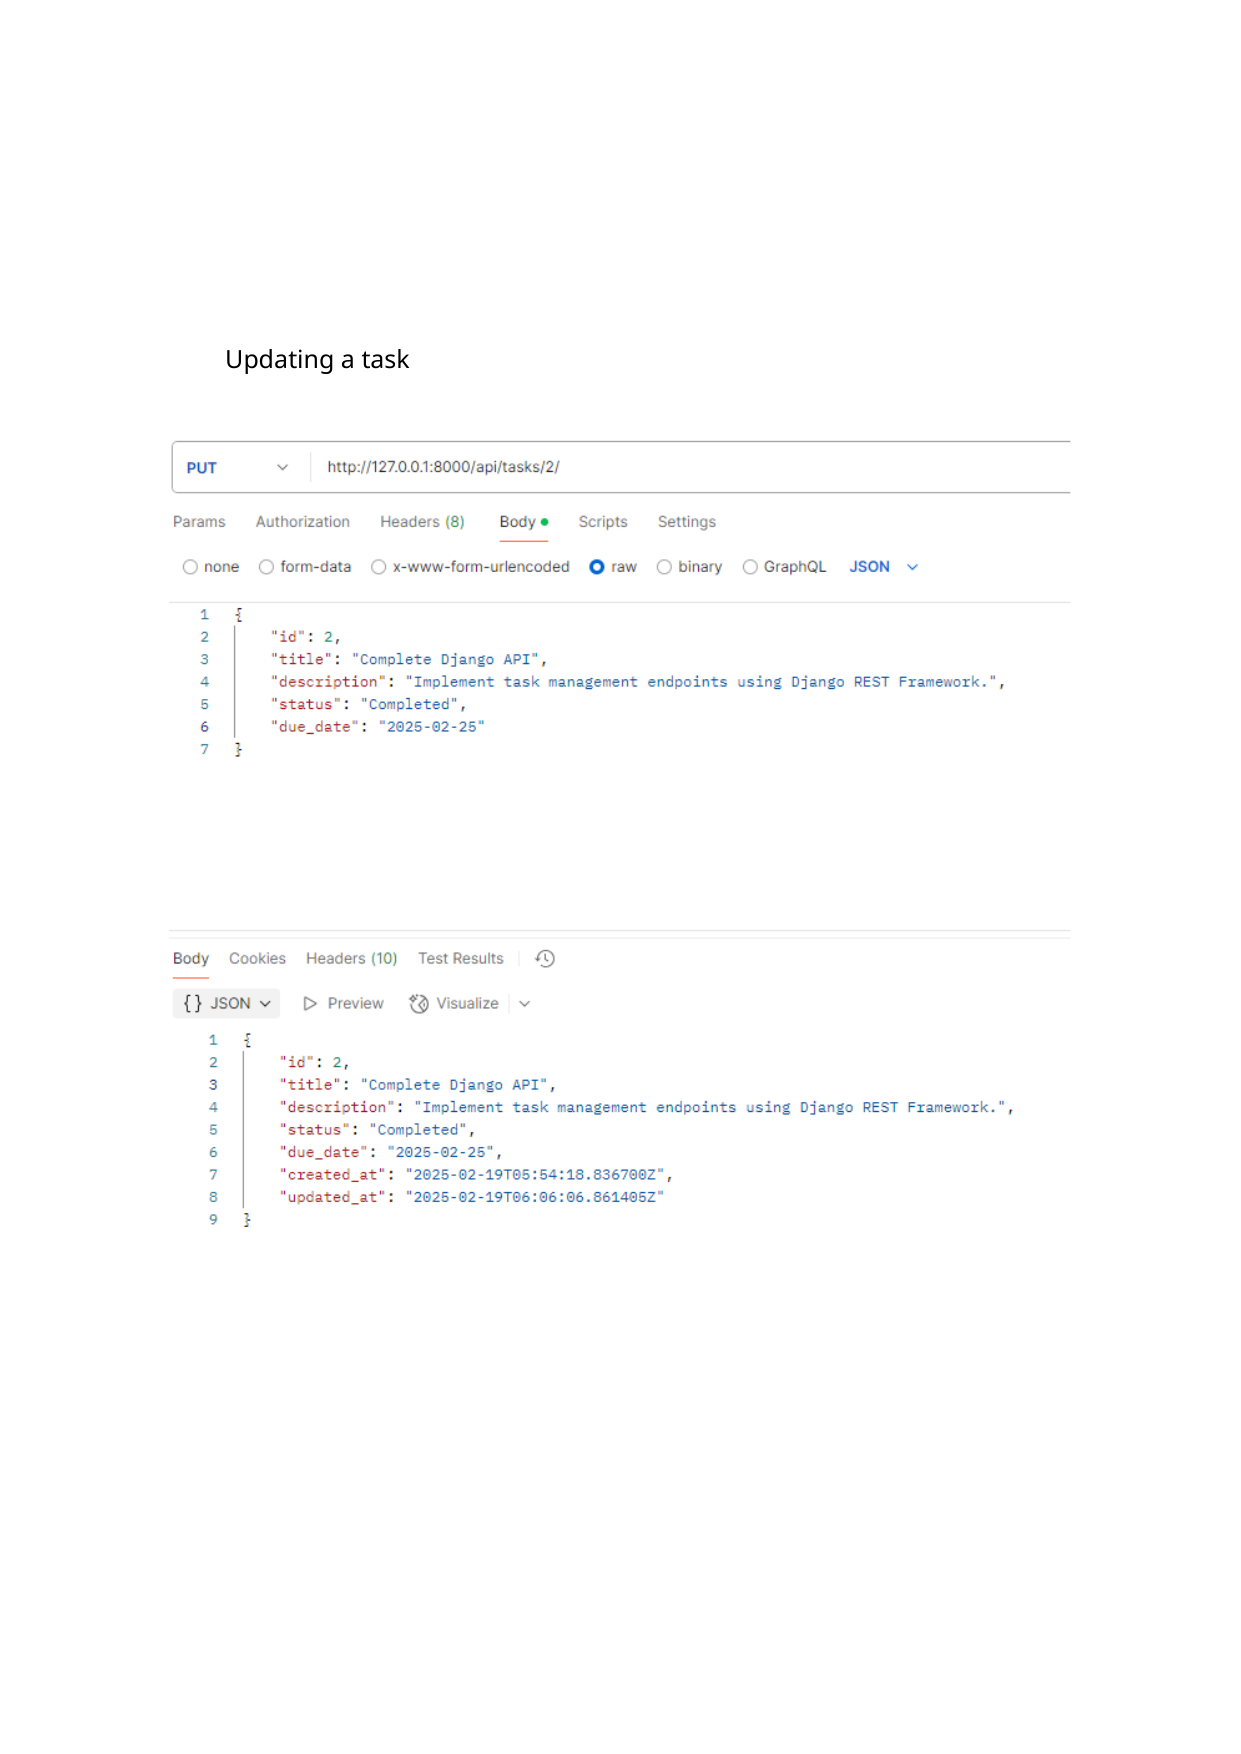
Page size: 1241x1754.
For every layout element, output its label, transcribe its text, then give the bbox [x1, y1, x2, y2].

text Updating a task [150, 341, 1090, 375]
